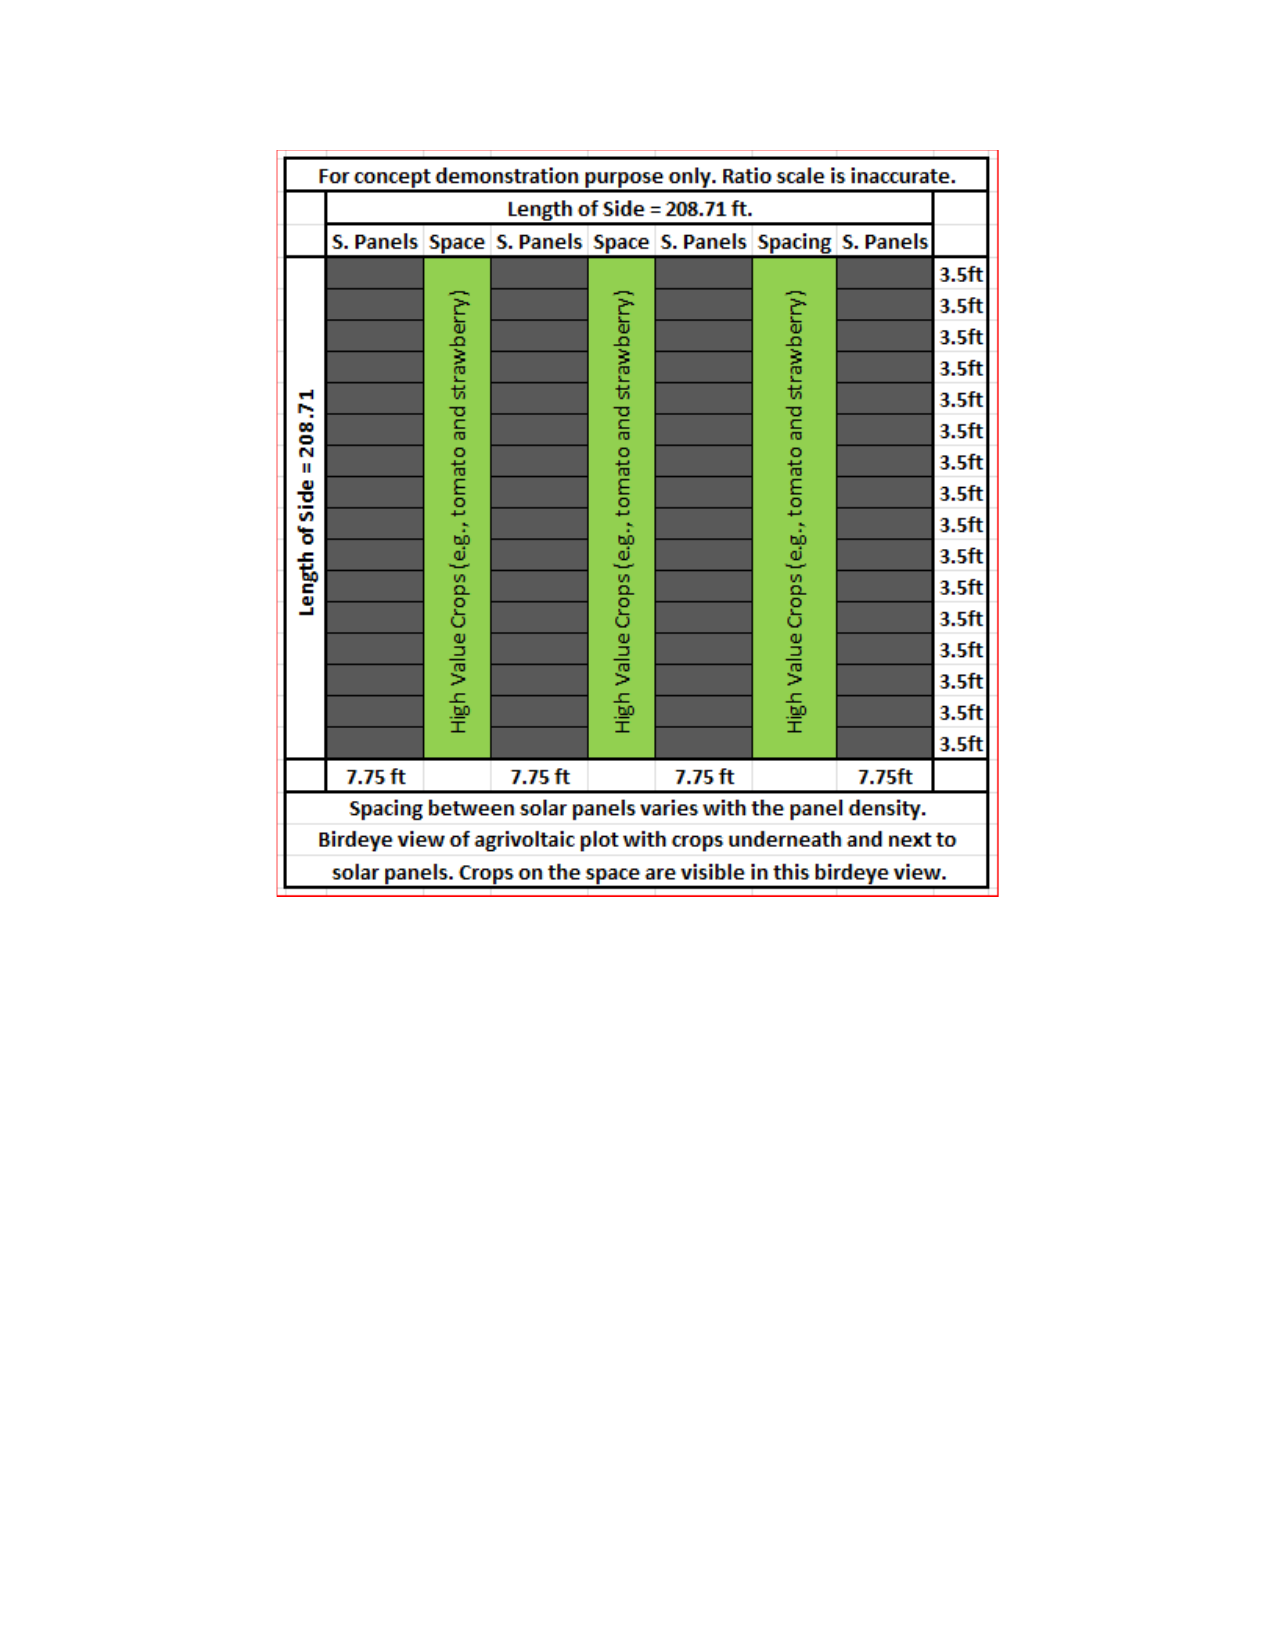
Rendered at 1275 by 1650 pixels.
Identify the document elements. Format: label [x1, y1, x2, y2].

picture [276, 150, 999, 897]
